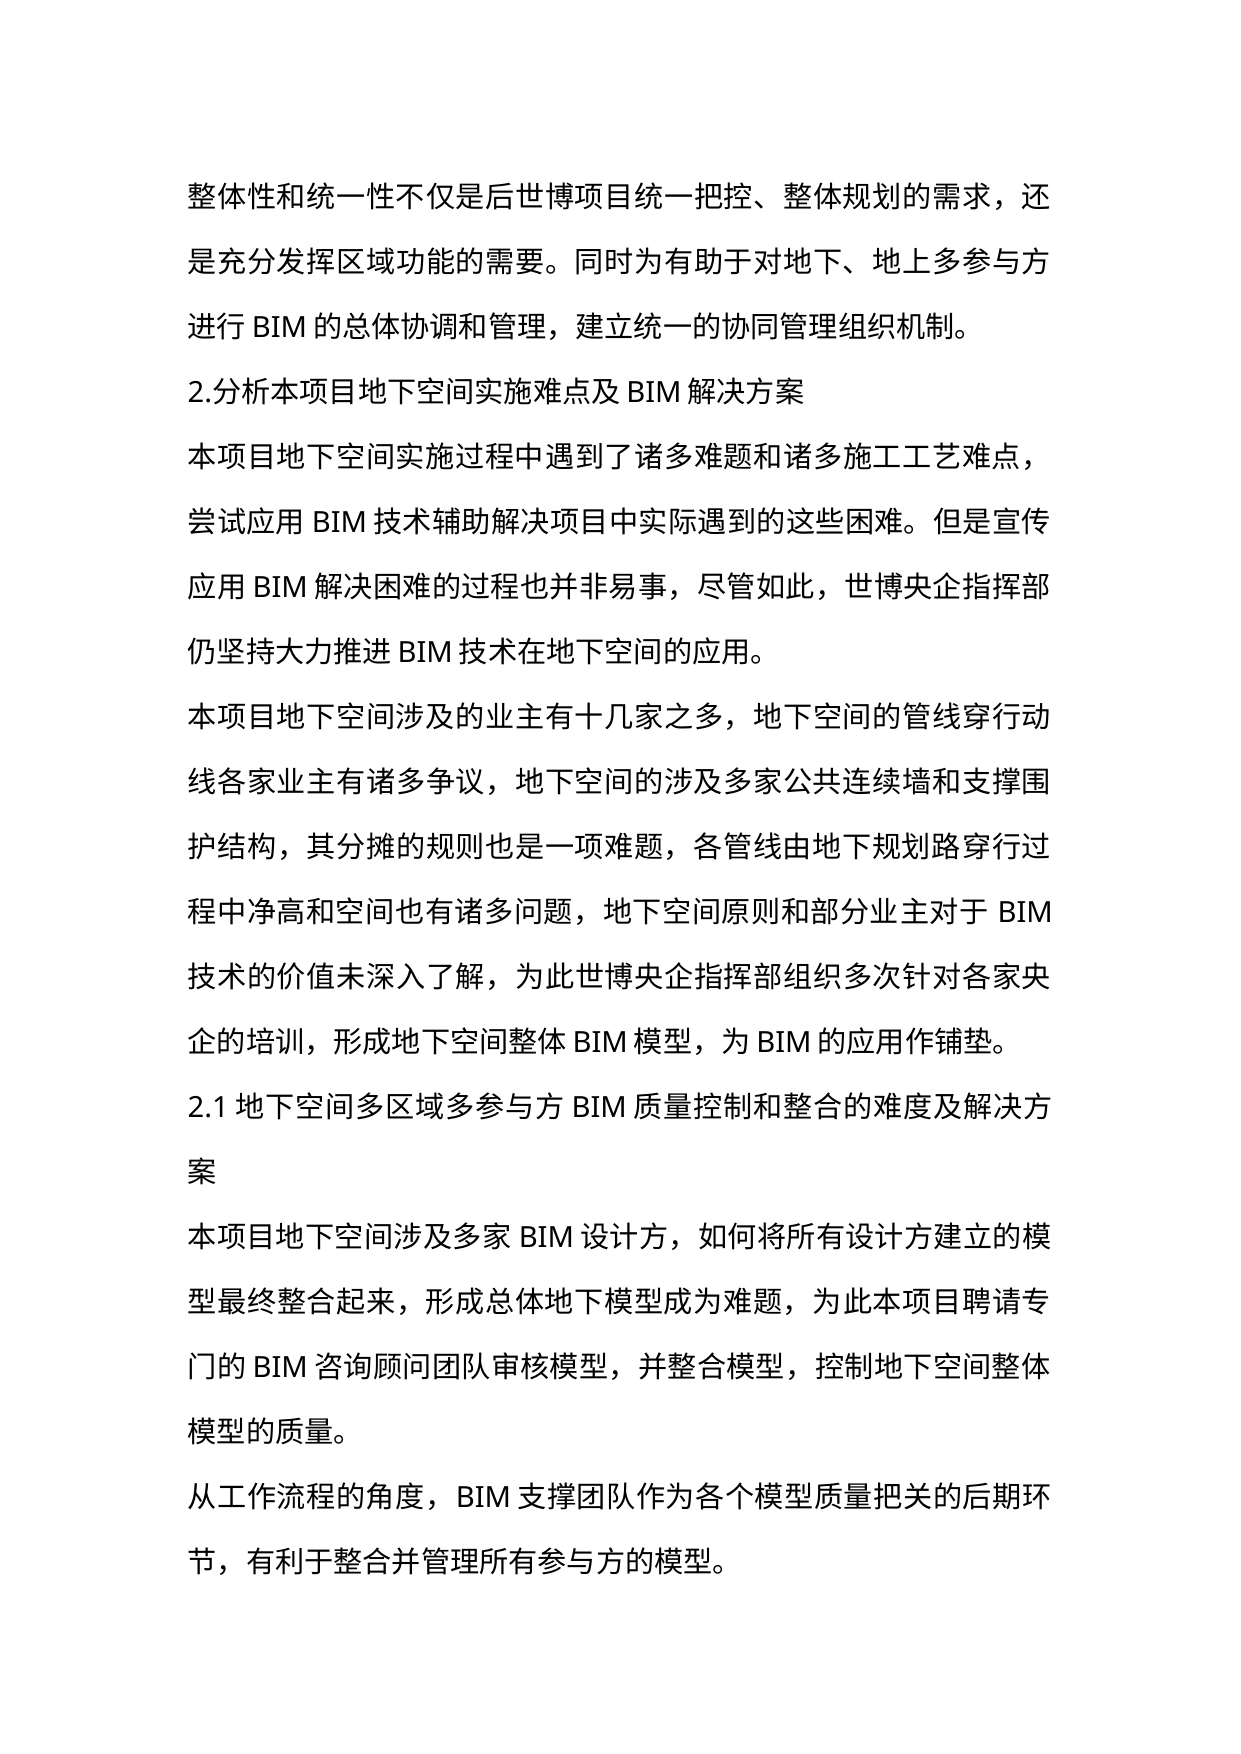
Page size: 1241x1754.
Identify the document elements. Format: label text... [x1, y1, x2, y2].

text 从工作流程的角度，BIM支撑团队作为各个模型质量把关的后期环节，有利于整合并管理所有参与方的模型。 [187, 1462, 1053, 1592]
text 2.1地下空间多区域多参与方BIM质量控制和整合的难度及解决方案 [187, 1072, 1053, 1202]
text 本项目地下空间实施过程中遇到了诸多难题和诸多施工工艺难点，尝试应用BIM技术辅助解决项目中实际遇到的这些困难。但是宣传应用BIM解决困难的过程也并非易事，尽管如此，世博央企指挥部仍坚持大力推进BIM技术在地下空间的应用。 [187, 422, 1053, 682]
text 本项目地下空间涉及的业主有十几家之多，地下空间的管线穿行动线各家业主有诸多争议，地下空间的涉及多家公共连续墙和支撑围护结构，其分摊的规则也是一项难题，各管线由地下规划路穿行过程中净高和空间也有诸多问题，地下空间原则和部分业主对于BIM技术的价值未深入了解，为此世博央企指挥部组织多次针对各家央企的培训，形成地下空间整体BIM模型，为BIM的应用作铺垫。 [187, 682, 1053, 1072]
text 本项目地下空间涉及多家BIM设计方，如何将所有设计方建立的模型最终整合起来，形成总体地下模型成为难题，为此本项目聘请专门的BIM咨询顾问团队审核模型，并整合模型，控制地下空间整体模型的质量。 [187, 1202, 1053, 1462]
text 2.分析本项目地下空间实施难点及BIM解决方案 [187, 357, 1053, 422]
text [187, 162, 1053, 357]
